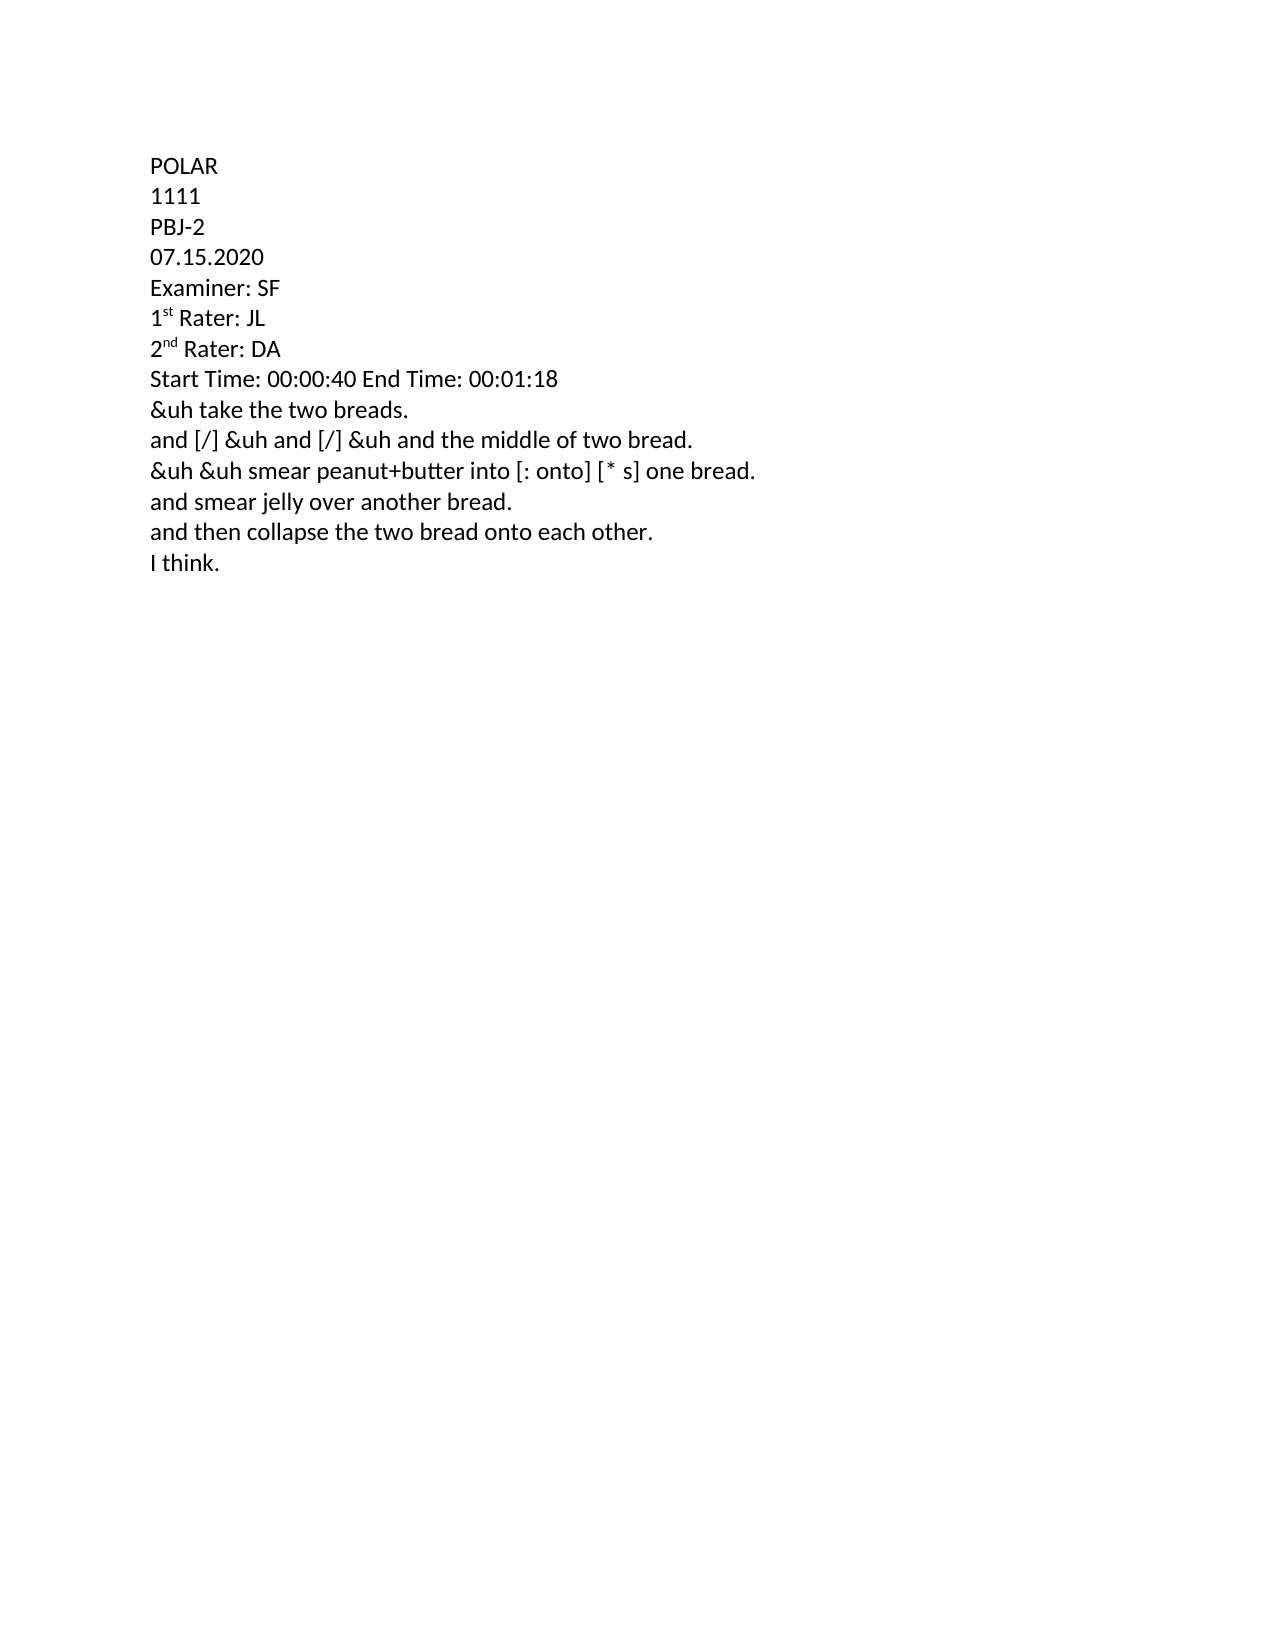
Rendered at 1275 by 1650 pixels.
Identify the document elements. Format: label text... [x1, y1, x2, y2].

text 1st Rater: JL [150, 303, 1125, 333]
text Start Time: 00:00:40 End Time: 00:01:18 [150, 364, 1125, 394]
text I think. [150, 547, 1125, 577]
text POLAR [150, 150, 1125, 181]
text 1111 [150, 181, 1125, 211]
text &uh &uh smear peanut+butter into [: onto] [* s] one bread. [150, 455, 1125, 486]
text 2nd Rater: DA [150, 333, 1125, 364]
text and smear jelly over another bread. [150, 486, 1125, 516]
text and then collapse the two bread onto each other. [150, 516, 1125, 547]
text &uh take the two breads. [150, 394, 1125, 425]
text PBJ-2 [150, 211, 1125, 242]
text Examiner: SF [150, 272, 1125, 303]
text and [/] &uh and [/] &uh and the middle of two bread. [150, 425, 1125, 455]
text 07.15.2020 [150, 242, 1125, 272]
